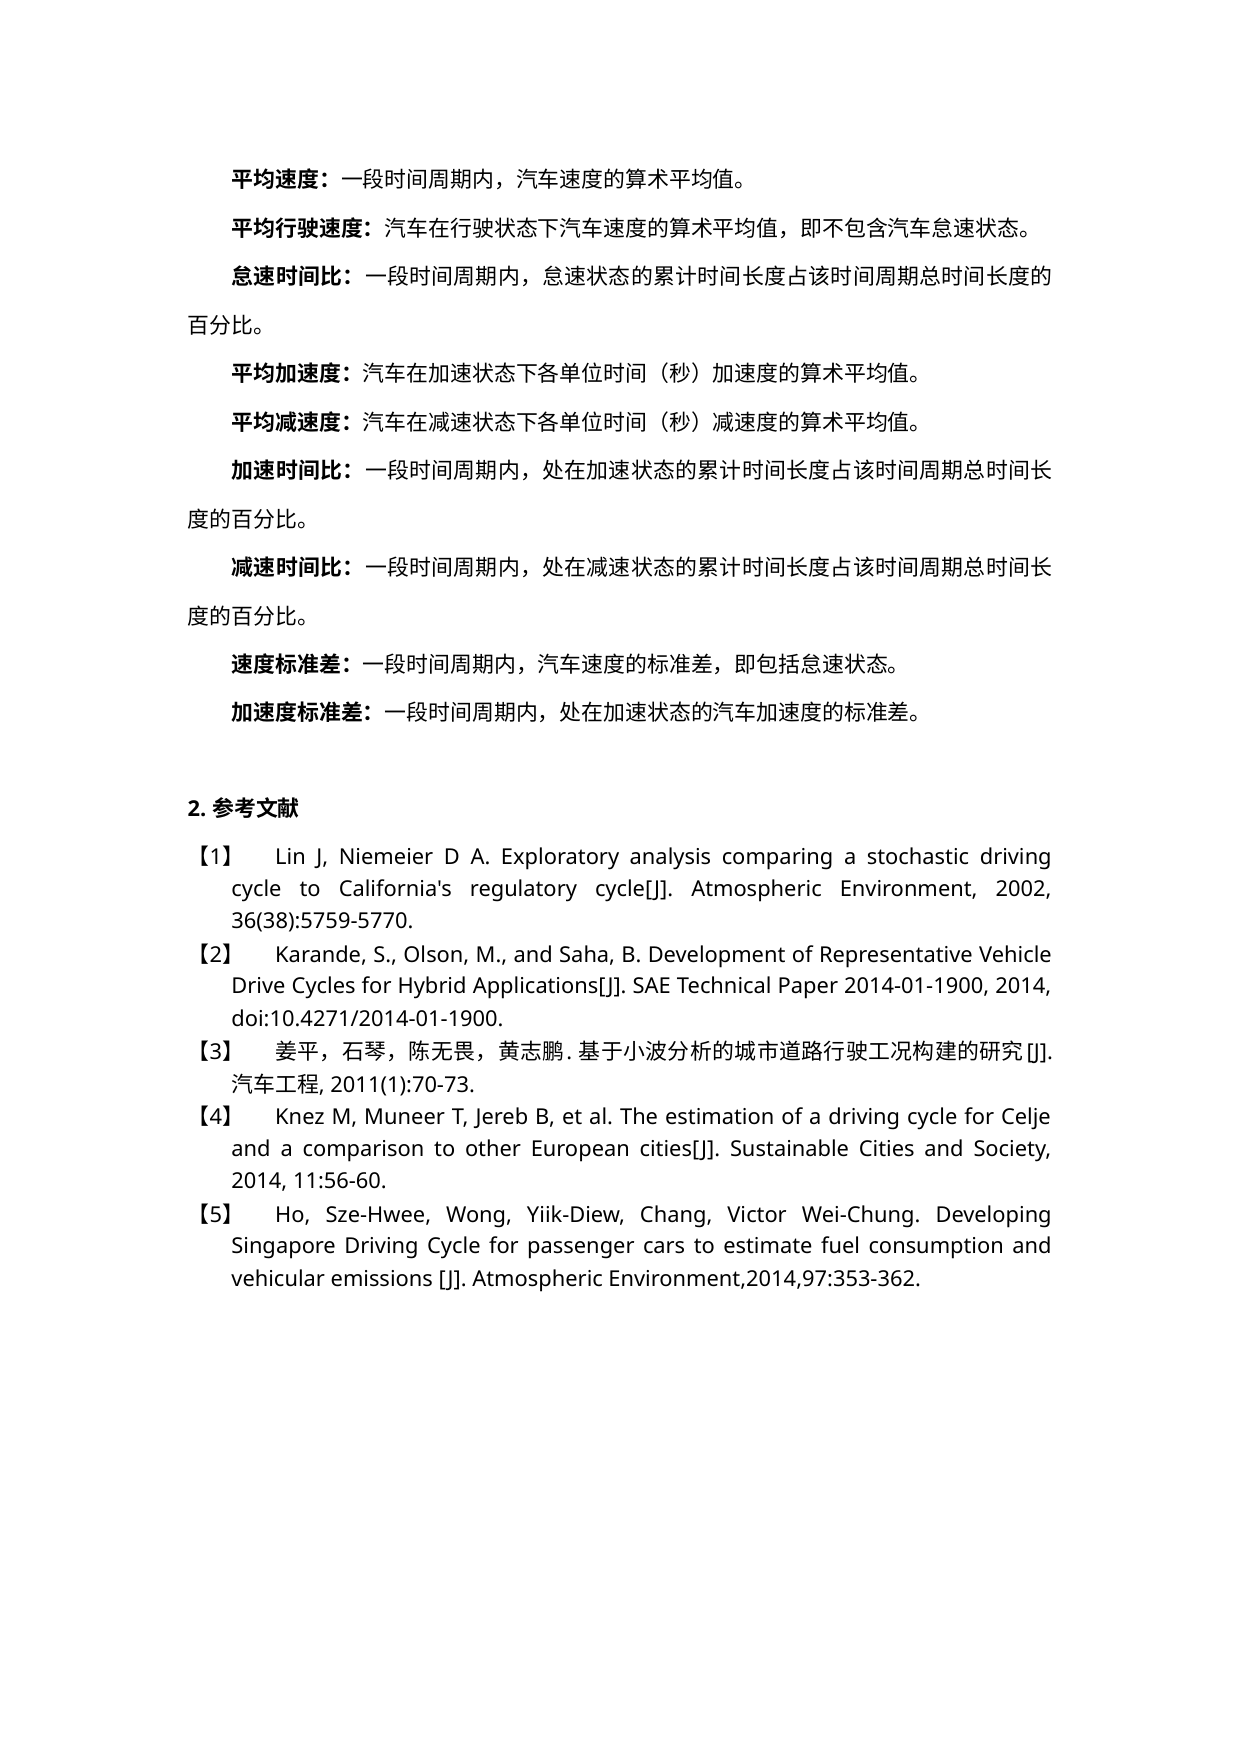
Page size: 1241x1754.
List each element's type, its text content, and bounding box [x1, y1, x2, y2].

list Lin J, Niemeier D A. Exploratory analysis comparing a stochastic driving cycle to California's regulatory cycle[J]. Atmospheric Environment, 2002, 36(38):5759-5770. [187, 839, 1053, 936]
text 怠速时间比：一段时间周期内，怠速状态的累计时间长度占该时间周期总时间长度的百分比。 [187, 259, 1053, 340]
list 姜平，石琴，陈无畏，黄志鹏. 基于小波分析的城市道路行驶工况构建的研究[J]. 汽车工程, 2011(1):70-73. [187, 1034, 1053, 1099]
text 平均行驶速度：汽车在行驶状态下汽车速度的算术平均值，即不包含汽车怠速状态。 [187, 210, 1053, 243]
text 平均速度：一段时间周期内，汽车速度的算术平均值。 [187, 162, 1053, 194]
text 平均加速度：汽车在加速状态下各单位时间（秒）加速度的算术平均值。 [187, 356, 1053, 388]
text 加速时间比：一段时间周期内，处在加速状态的累计时间长度占该时间周期总时间长度的百分比。 [187, 452, 1053, 534]
list Karande, S., Olson, M., and Saha, B. Development of Representative Vehicle Drive Cycles for Hybrid Applications[J]. SAE Technical Paper 2014-01-1900, 2014, doi:10.4271/2014-01-1900. [187, 936, 1053, 1034]
text 2. 参考文献 [187, 791, 1053, 823]
text 速度标准差：一段时间周期内，汽车速度的标准差，即包括怠速状态。 [187, 647, 1053, 679]
list Ho, Sze-Hwee, Wong, Yiik-Diew, Chang, Victor Wei-Chung. Developing Singapore Driving Cycle for passenger cars to estimate fuel consumption and vehicular emissions [J]. Atmospheric Environment,2014,97:353-362. [187, 1196, 1053, 1294]
list Knez M, Muneer T, Jereb B, et al. The estimation of a driving cycle for Celje and a comparison to other European cities[J]. Sustainable Cities and Society, 2014, 11:56-60. [187, 1099, 1053, 1196]
text 减速时间比：一段时间周期内，处在减速状态的累计时间长度占该时间周期总时间长度的百分比。 [187, 549, 1053, 631]
text 平均减速度：汽车在减速状态下各单位时间（秒）减速度的算术平均值。 [187, 404, 1053, 437]
text 加速度标准差：一段时间周期内，处在加速状态的汽车加速度的标准差。 [187, 695, 1053, 727]
